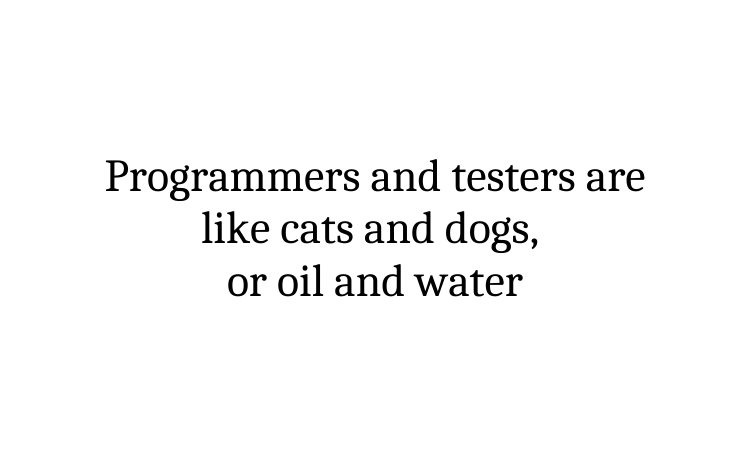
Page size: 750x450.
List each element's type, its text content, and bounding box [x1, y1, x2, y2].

text Programmers and testers are like cats and dogs, or oil and water [75, 150, 675, 308]
